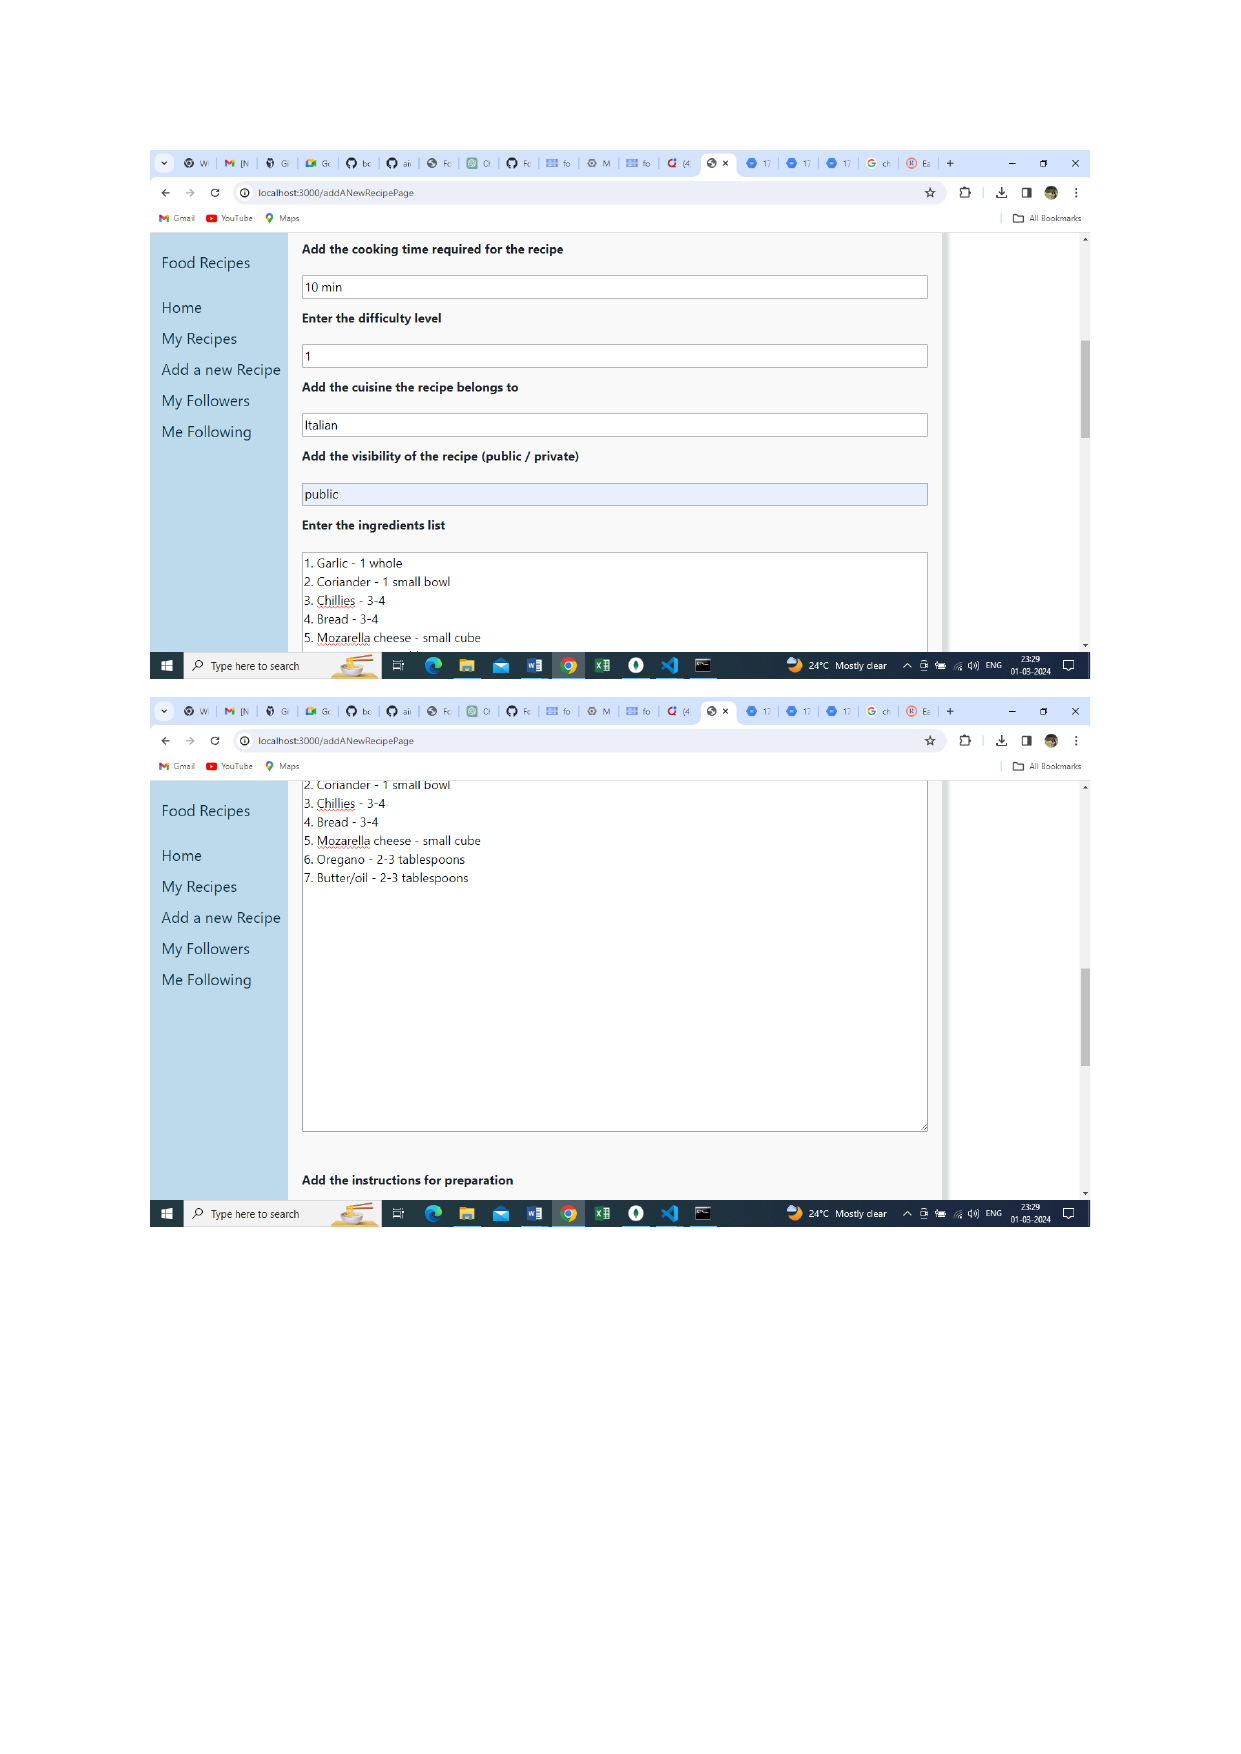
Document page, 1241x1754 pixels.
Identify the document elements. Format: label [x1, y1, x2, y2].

picture [150, 697, 1091, 1227]
picture [150, 150, 1091, 679]
